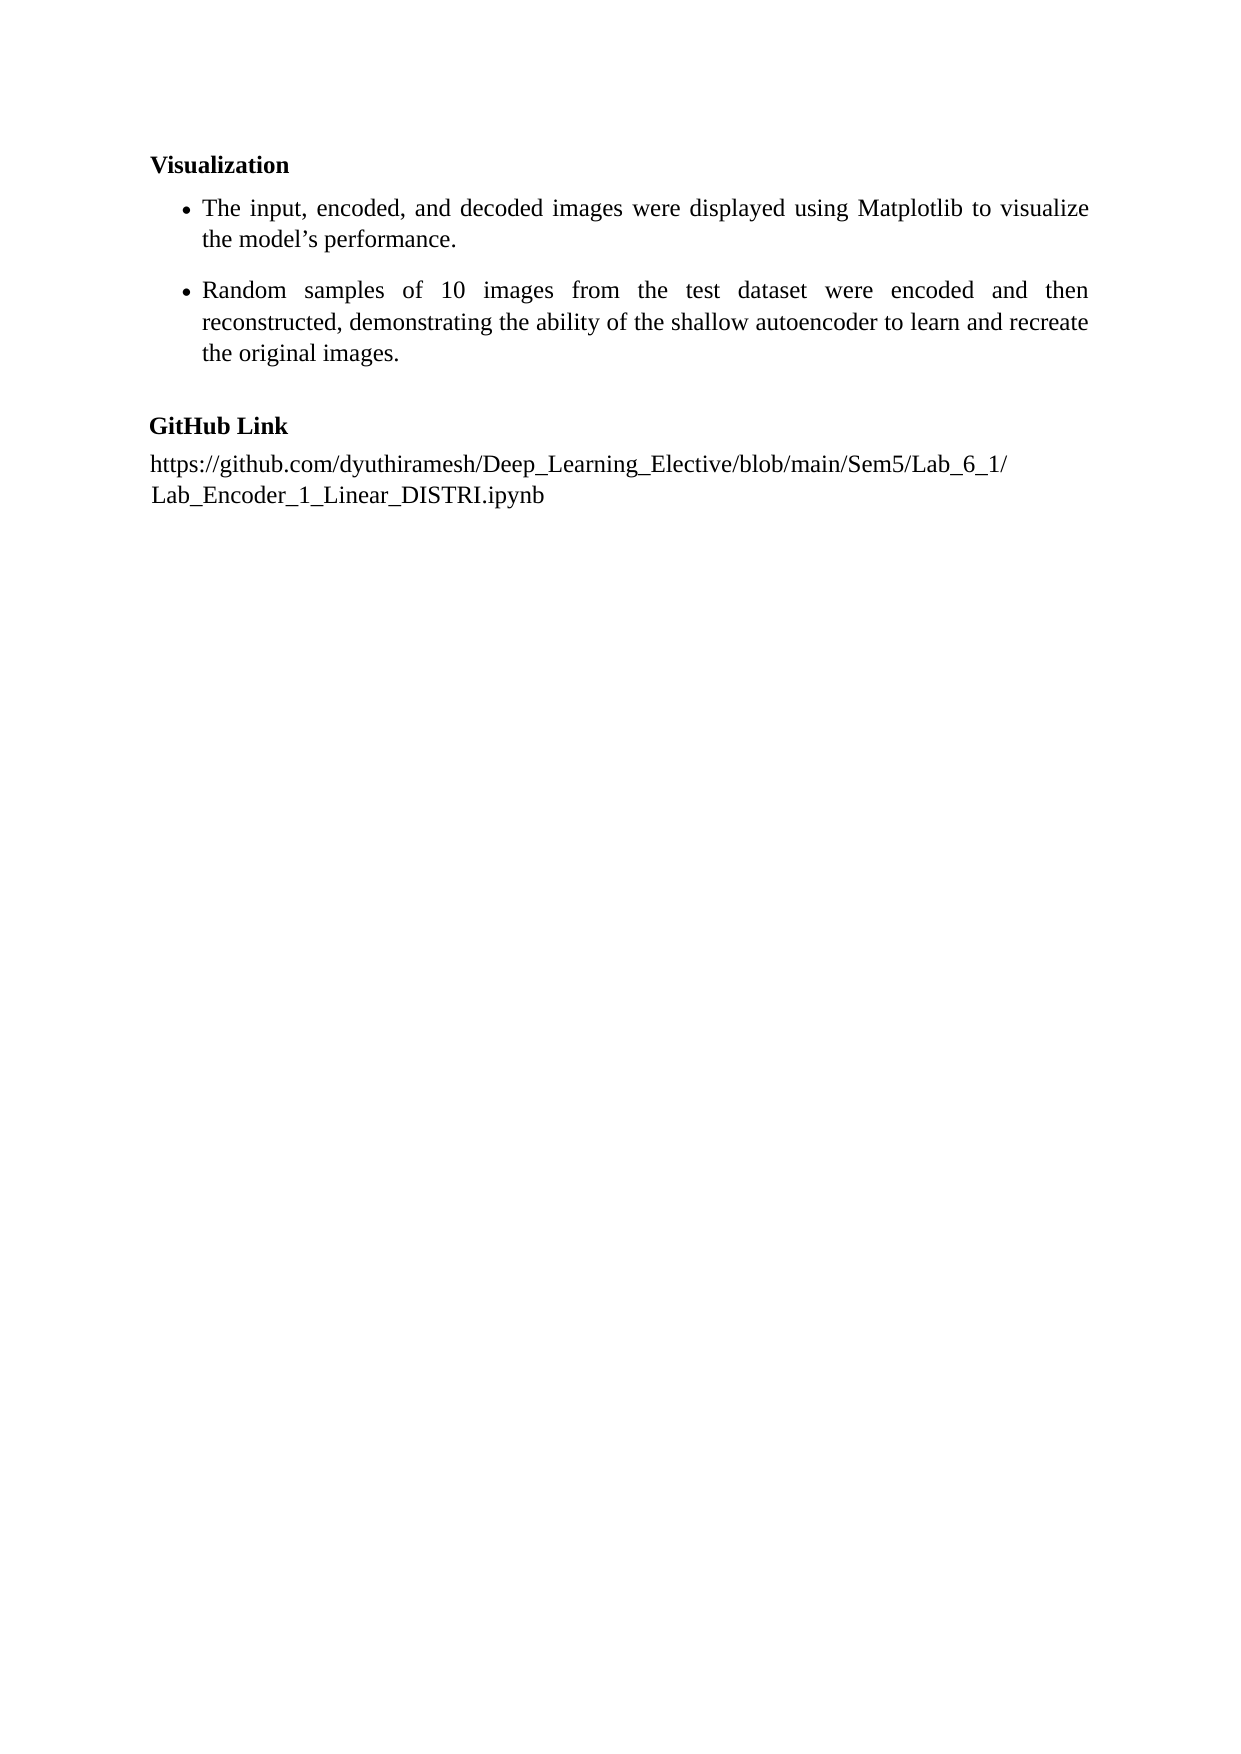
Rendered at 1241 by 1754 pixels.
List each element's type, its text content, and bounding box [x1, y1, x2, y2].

text https://github.com/dyuthiramesh/Deep_Learning_Elective/blob/main/Sem5/Lab_6_1/Lab_Encoder_1_Linear_DISTRI.ipynb [150, 449, 1090, 509]
subtitle Visualization [150, 150, 1090, 179]
subtitle GitHub Link [148, 411, 1090, 439]
list The input, encoded, and decoded images were displayed using Matplotlib to visualize the model’s performance. [181, 193, 1090, 253]
list Random samples of 10 images from the test dataset were encoded and then reconstructed, demonstrating the ability of the shallow autoencoder to learn and recreate the original images. [181, 275, 1090, 367]
